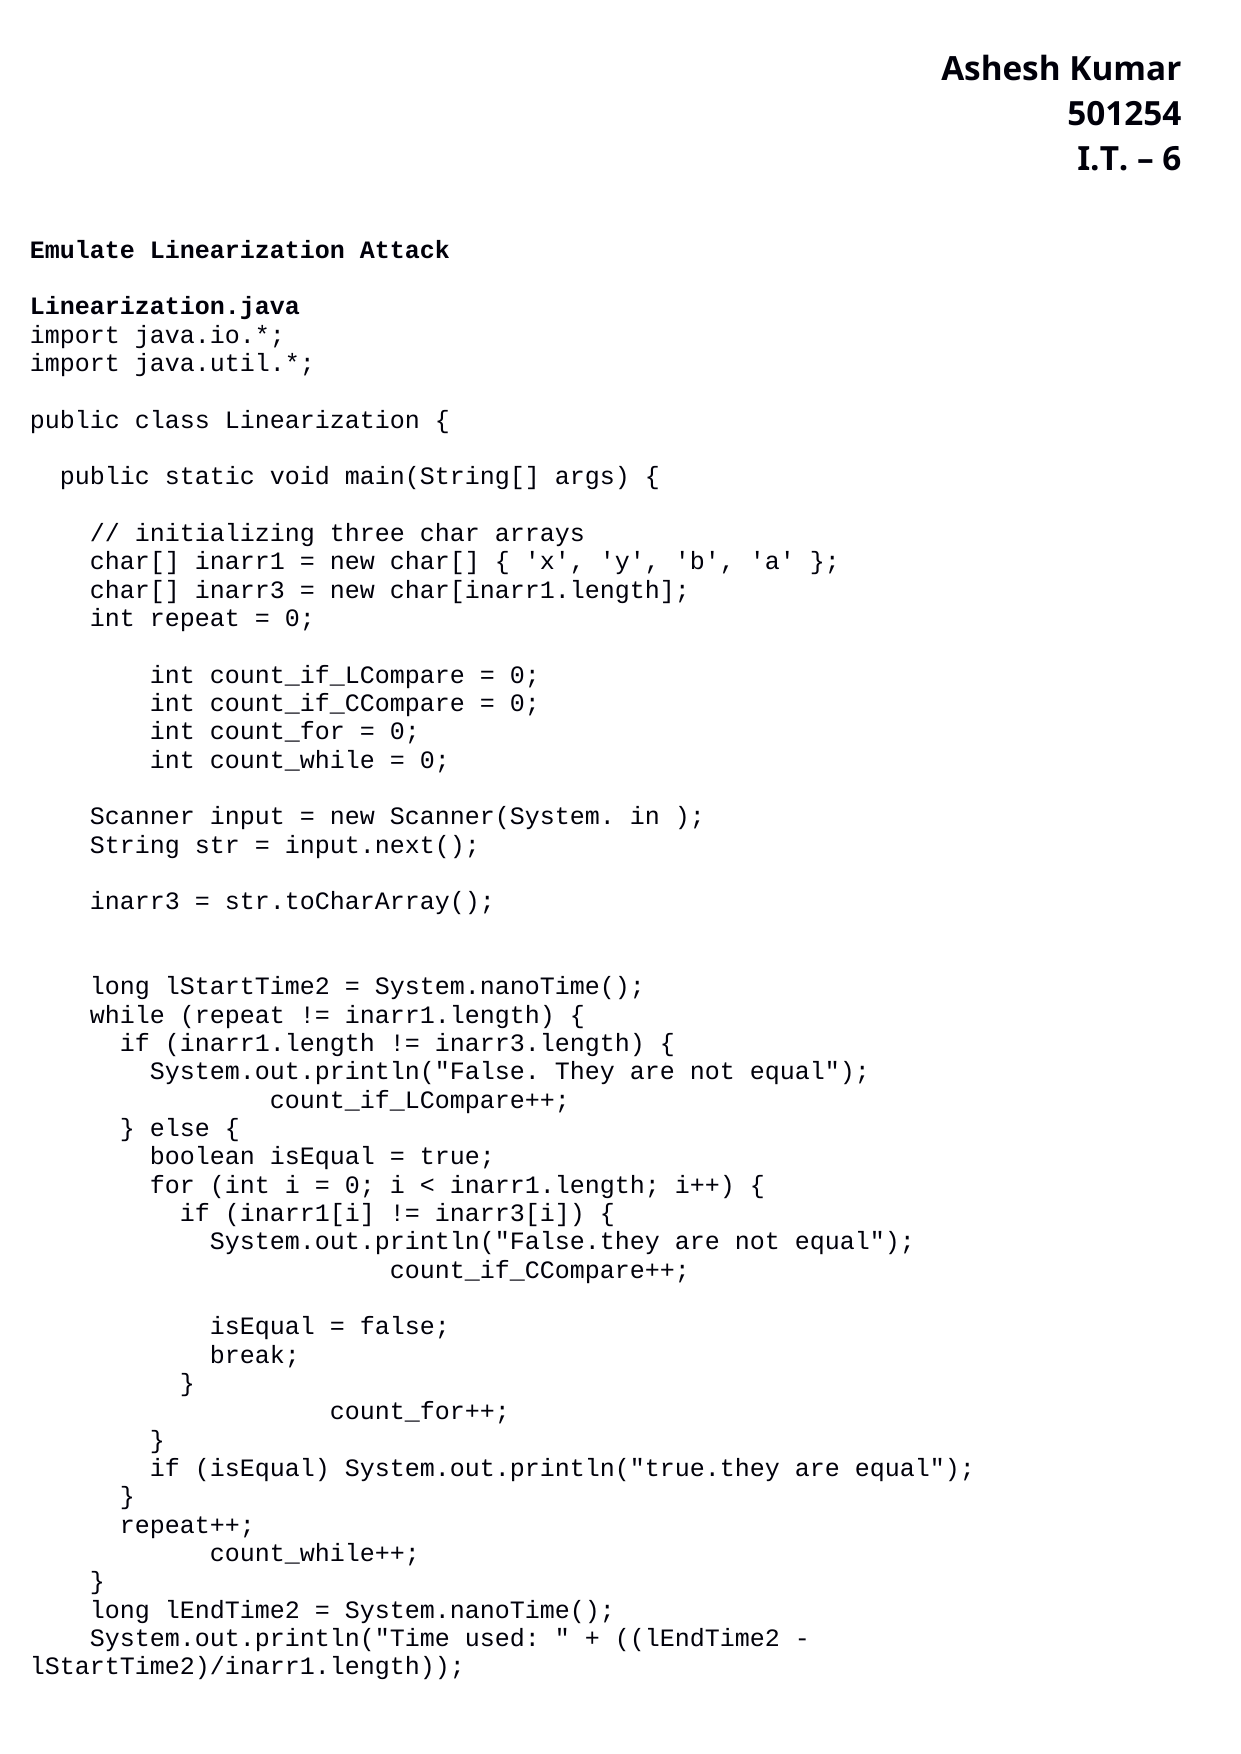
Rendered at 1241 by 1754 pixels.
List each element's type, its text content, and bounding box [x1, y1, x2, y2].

text Emulate Linearization Attack [29, 237, 1181, 266]
text Ashesh Kumar [29, 44, 1181, 90]
text I.T. – 6 [29, 135, 1181, 181]
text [29, 322, 1181, 1682]
text Linearization.java [29, 294, 1181, 322]
text 501254 [29, 90, 1181, 135]
